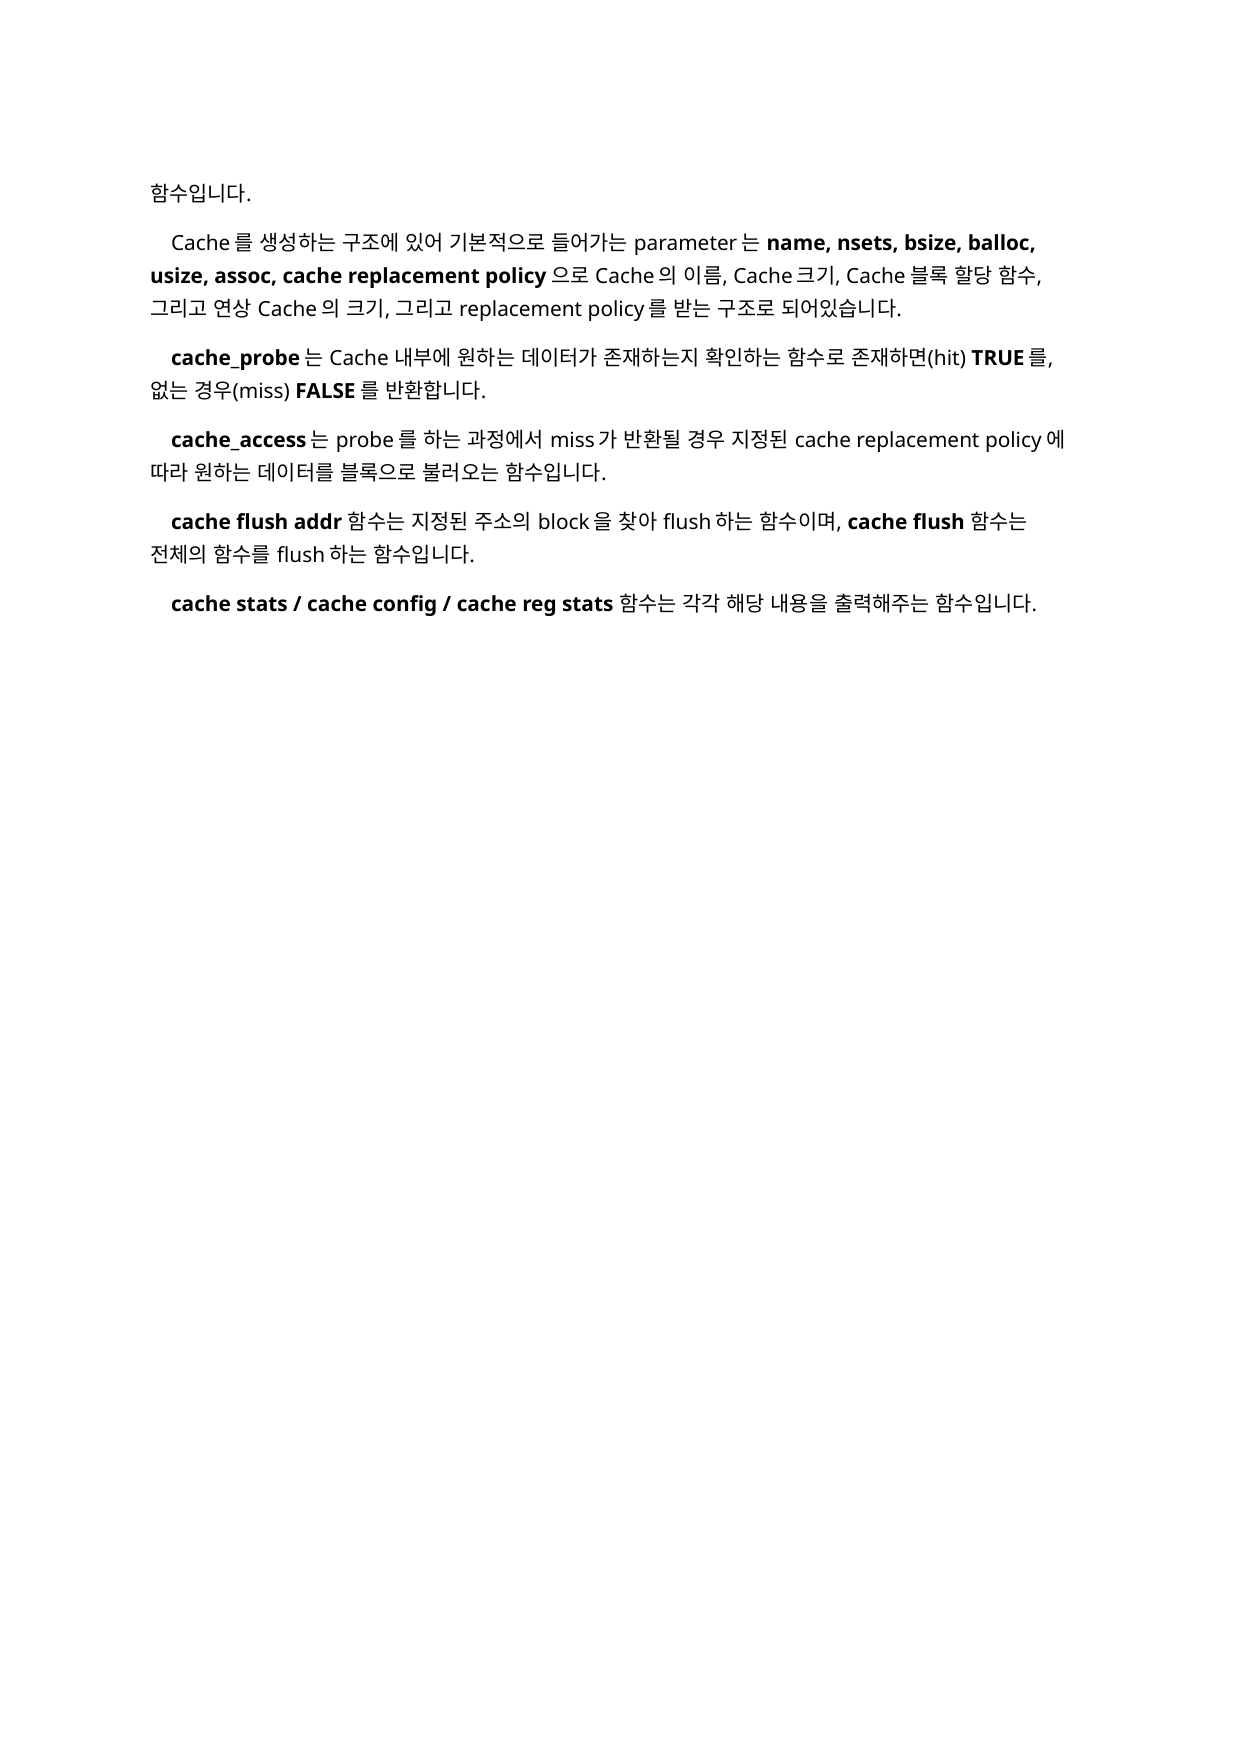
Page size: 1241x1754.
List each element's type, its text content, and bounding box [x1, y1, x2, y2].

text cache stats / cache config / cache reg stats 함수는 각각 해당 내용을 출력해주는 함수입니다. [150, 588, 1090, 618]
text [150, 177, 1090, 207]
text cache_access는 probe를 하는 과정에서 miss가 반환될 경우 지정된 cache replacement policy에 따라 원하는 데이터를 블록으로 불러오는 함수입니다. [150, 423, 1090, 486]
text Cache를 생성하는 구조에 있어 기본적으로 들어가는 parameter는 name, nsets, bsize, balloc, usize, assoc, cache replacement policy으로 Cache의 이름, Cache크기, Cache블록 할당 함수, 그리고 연상 Cache의 크기, 그리고 replacement policy를 받는 구조로 되어있습니다. [150, 227, 1090, 322]
text cache flush addr 함수는 지정된 주소의 block을 찾아 flush하는 함수이며, cache flush 함수는 전체의 함수를 flush하는 함수입니다. [150, 506, 1090, 568]
text cache_probe는 Cache 내부에 원하는 데이터가 존재하는지 확인하는 함수로 존재하면(hit) TRUE를,없는 경우(miss) FALSE를 반환합니다. [150, 341, 1090, 404]
